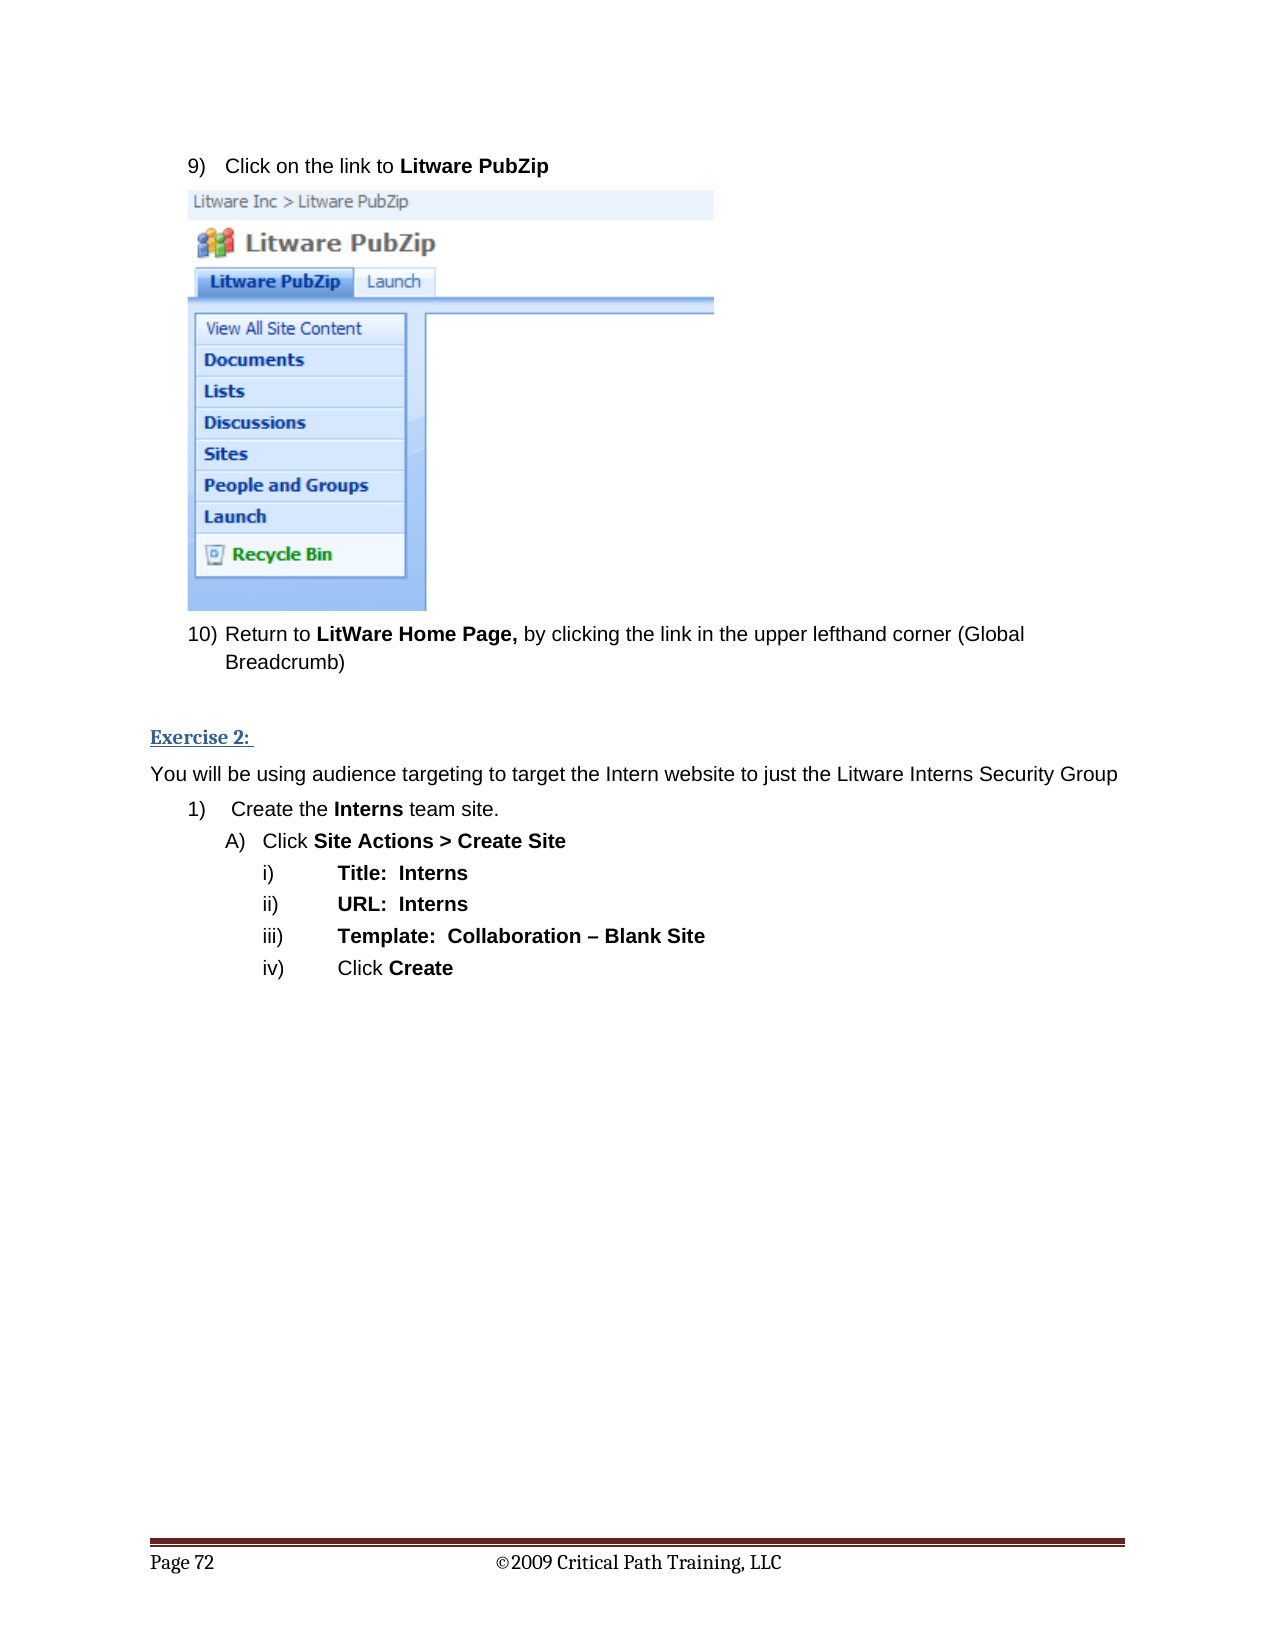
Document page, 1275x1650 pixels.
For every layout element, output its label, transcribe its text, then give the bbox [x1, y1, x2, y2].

text You will be using audience targeting to target the Intern website to just the Litware Interns Security Group [150, 761, 1125, 785]
list Create the Interns team site. [187, 797, 1125, 821]
list Template: Collaboration – Blank Site [262, 924, 1125, 948]
list Click Site Actions > Create Site [225, 829, 1125, 853]
list Click on the link to Litware PubZip [187, 154, 1125, 178]
list URL: Interns [262, 892, 1125, 916]
picture [187, 190, 714, 611]
subtitle Exercise 2: [150, 726, 1125, 749]
list Click Create [262, 956, 1125, 979]
list Title: Interns [262, 861, 1125, 884]
list Return to LitWare Home Page, by clicking the link in the upper lefthand corner (Global Breadcrumb) [187, 622, 1125, 674]
